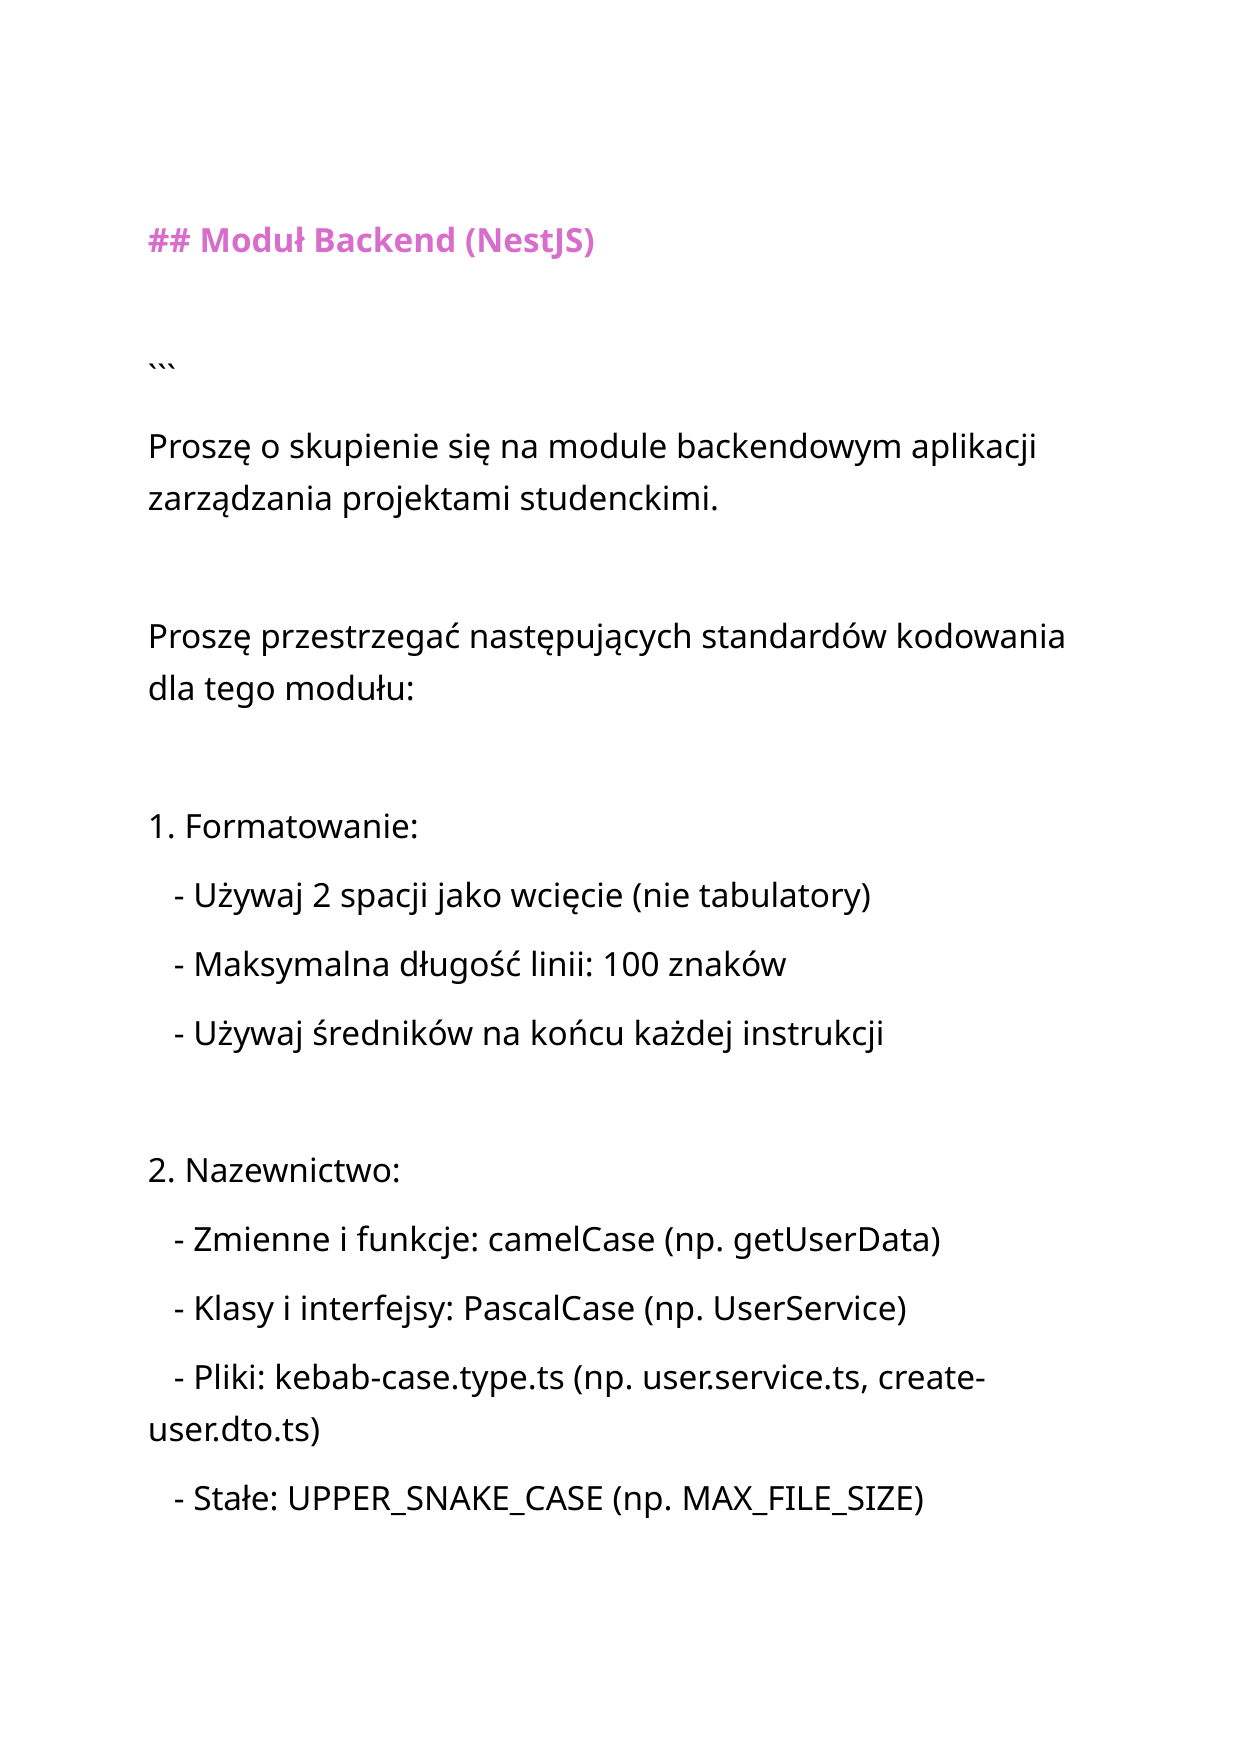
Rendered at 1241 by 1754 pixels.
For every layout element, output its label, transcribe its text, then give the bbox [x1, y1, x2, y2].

text - Stałe: UPPER_SNAKE_CASE (np. MAX_FILE_SIZE) [148, 1475, 1093, 1520]
text Proszę o skupienie się na module backendowym aplikacji zarządzania projektami studenckimi. [148, 423, 1093, 521]
text ``` [148, 354, 1093, 399]
text - Używaj średników na końcu każdej instrukcji [148, 1009, 1093, 1055]
text - Klasy i interfejsy: PascalCase (np. UserService) [148, 1285, 1093, 1330]
text 2. Nazewnictwo: [148, 1147, 1093, 1192]
text Proszę przestrzegać następujących standardów kodowania dla tego modułu: [148, 613, 1093, 711]
text - Używaj 2 spacji jako wcięcie (nie tabulatory) [148, 872, 1093, 917]
text - Zmienne i funkcje: camelCase (np. getUserData) [148, 1216, 1093, 1261]
text - Pliki: kebab-case.type.ts (np. user.service.ts, create-user.dto.ts) [148, 1354, 1093, 1451]
text ## Moduł Backend (NestJS) [148, 216, 1093, 262]
text - Maksymalna długość linii: 100 znaków [148, 941, 1093, 986]
text 1. Formatowanie: [148, 803, 1093, 848]
